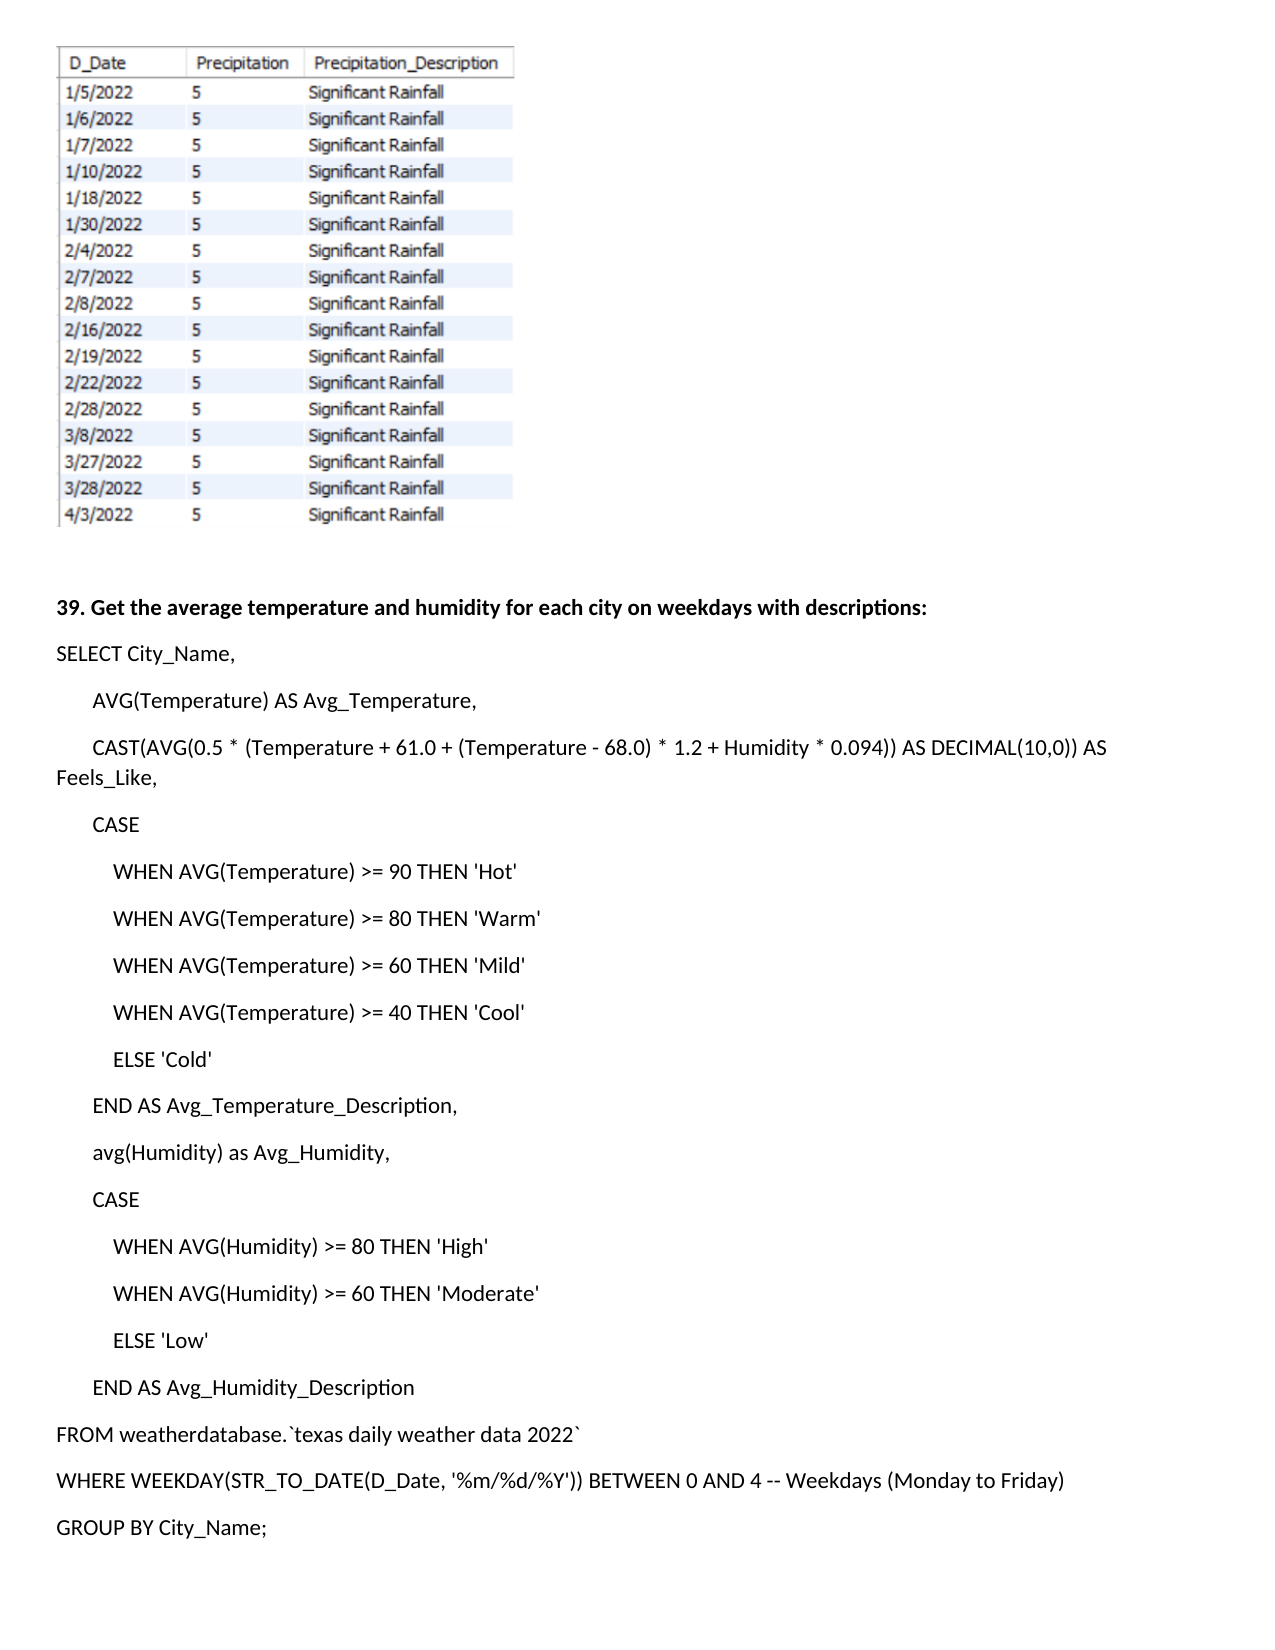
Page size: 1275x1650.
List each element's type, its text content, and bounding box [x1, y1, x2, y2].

text FROM weatherdatabase.`texas daily weather data 2022` [56, 1420, 1209, 1448]
text CASE [56, 1185, 1209, 1213]
text WHEN AVG(Temperature) >= 60 THEN 'Mild' [56, 951, 1209, 979]
text CASE [56, 810, 1209, 838]
text AVG(Temperature) AS Avg_Temperature, [56, 686, 1209, 714]
text 39. Get the average temperature and humidity for each city on weekdays with descriptions: [56, 593, 1209, 621]
text avg(Humidity) as Avg_Humidity, [56, 1138, 1209, 1167]
text WHEN AVG(Temperature) >= 80 THEN 'Warm' [56, 904, 1209, 932]
text GROUP BY City_Name; [56, 1513, 1209, 1542]
text WHEN AVG(Humidity) >= 60 THEN 'Moderate' [56, 1279, 1209, 1307]
text WHEN AVG(Temperature) >= 90 THEN 'Hot' [56, 857, 1209, 885]
text ELSE 'Cold' [56, 1045, 1209, 1073]
text ELSE 'Low' [56, 1326, 1209, 1354]
text END AS Avg_Humidity_Description [56, 1373, 1209, 1401]
text CAST(AVG(0.5 * (Temperature + 61.0 + (Temperature - 68.0) * 1.2 + Humidity * 0.094)) AS DECIMAL(10,0)) AS Feels_Like, [56, 733, 1209, 792]
text WHEN AVG(Humidity) >= 80 THEN 'High' [56, 1232, 1209, 1260]
text WHERE WEEKDAY(STR_TO_DATE(D_Date, '%m/%d/%Y')) BETWEEN 0 AND 4 -- Weekdays (Monday to Friday) [56, 1467, 1209, 1495]
text WHEN AVG(Temperature) >= 40 THEN 'Cool' [56, 998, 1209, 1026]
text SELECT City_Name, [56, 639, 1209, 668]
text END AS Avg_Temperature_Description, [56, 1092, 1209, 1120]
picture [56, 46, 518, 527]
